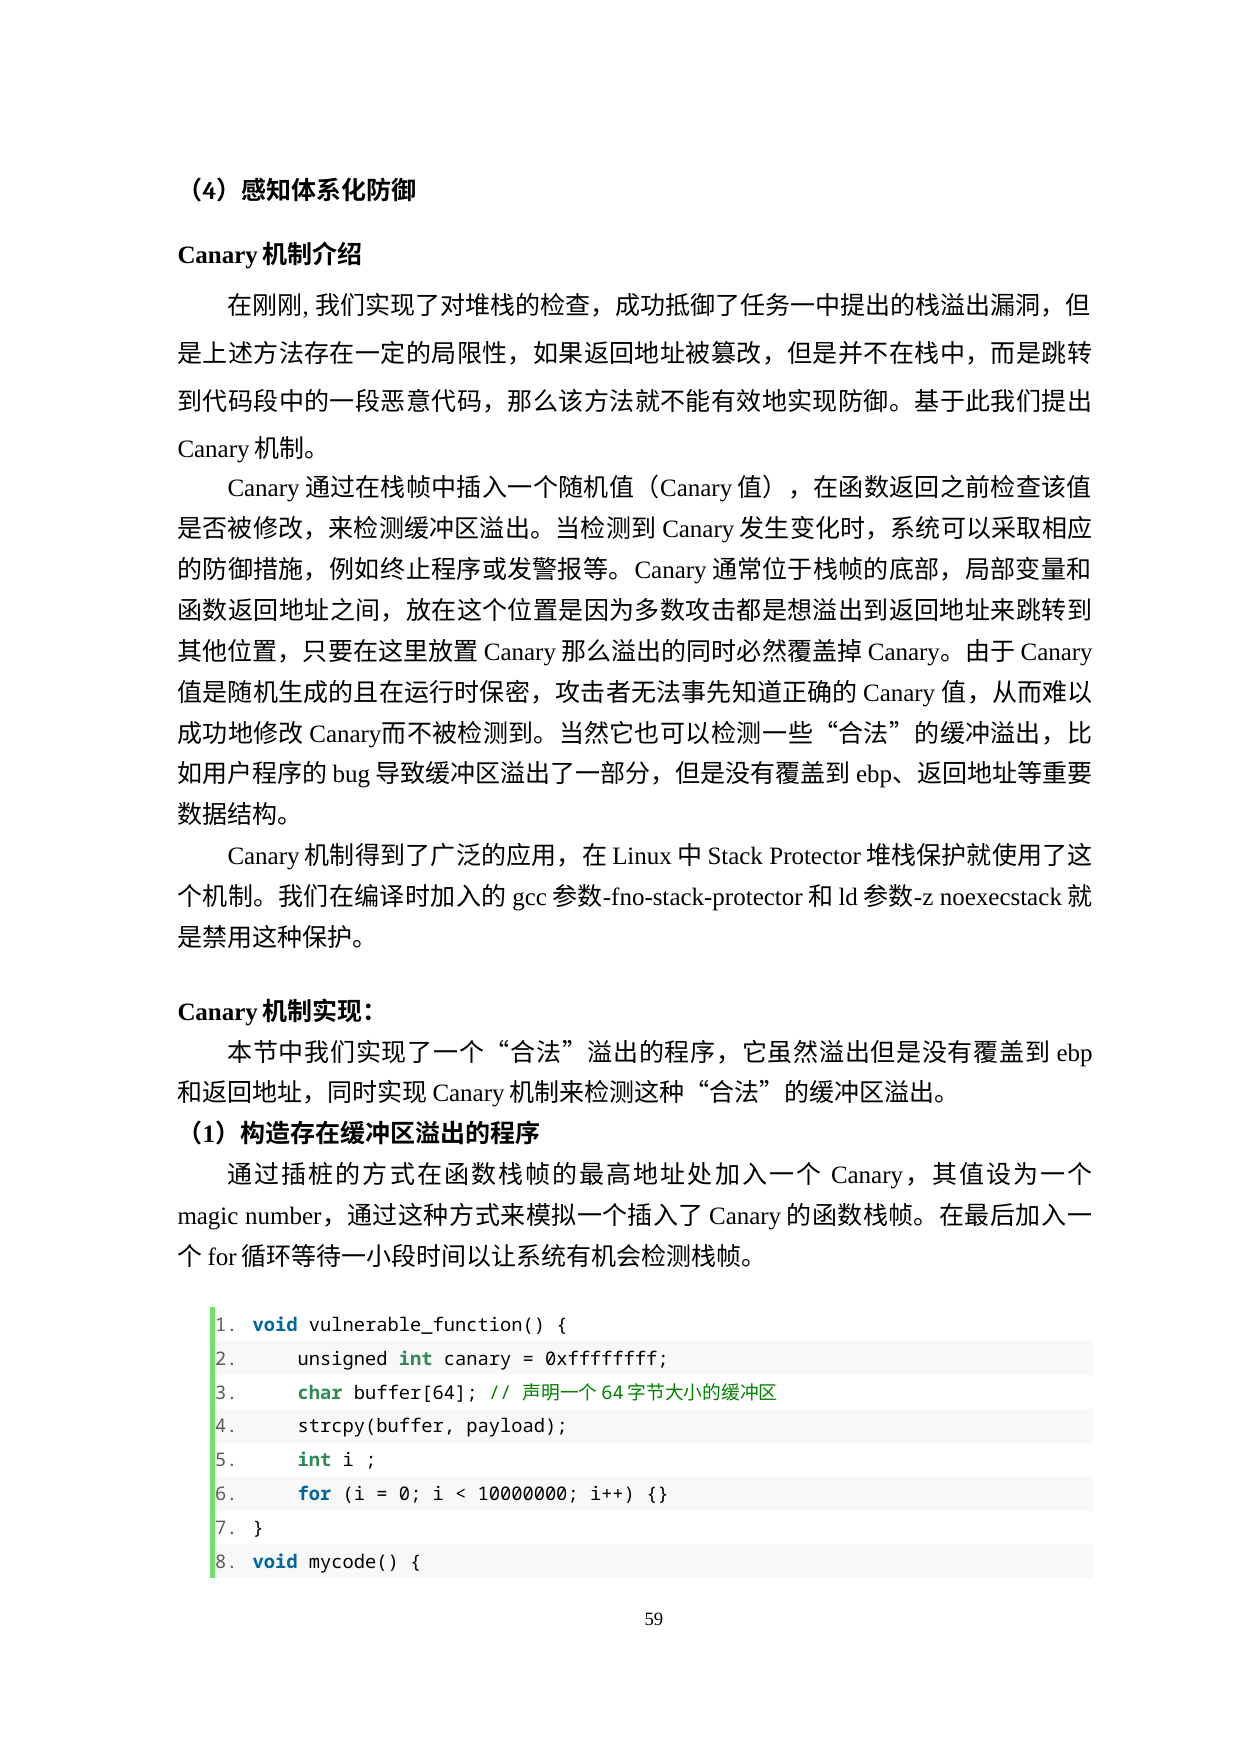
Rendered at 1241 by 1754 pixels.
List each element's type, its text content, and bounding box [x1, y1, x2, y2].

text Canary机制得到了⼴泛的应⽤，在Linux中Stack Protector堆栈保护就使⽤了这个机制。我们在编译时加⼊的gcc参数-fno-stack-protector和ld参数-z noexecstack就是禁⽤这种保护。 [177, 836, 1093, 954]
list int i ; [215, 1443, 1093, 1477]
list char buffer[64]; // 声明一个64字节大小的缓冲区 [215, 1375, 1093, 1409]
list } [215, 1511, 1093, 1544]
text Canary机制实现： [177, 991, 1093, 1027]
list unsigned int canary = 0xffffffff; [215, 1341, 1093, 1375]
list strcpy(buffer, payload); [215, 1409, 1093, 1443]
text Canary通过在栈帧中插⼊⼀个随机值（Canary值），在函数返回之前检查该值是否被修改，来检测缓冲区溢出。当检测到Canary发⽣变化时，系统可以采取相应的防御措施，例如终⽌程序或发警报等。Canary通常位于栈帧的底部，局部变量和函数返回地址之间，放在这个位置是因为多数攻击都是想溢出到返回地址来跳转到其他位置，只要在这⾥放置Canary那么溢出的同时必然覆盖掉Canary。由于Canary值是随机⽣成的且在运⾏时保密，攻击者⽆法事先知道正确的Canary 值，从⽽难以成功地修改Canary⽽不被检测到。当然它也可以检测⼀些“合法”的缓冲溢出，⽐如⽤户程序的bug导致缓冲区溢出了⼀部分，但是没有覆盖到ebp、返回地址等重要数据结构。 [177, 467, 1093, 831]
list void mycode() { [215, 1544, 1093, 1578]
list void vulnerable_function() { [215, 1307, 1093, 1341]
text 通过插桩的⽅式在函数栈帧的最⾼地址处加⼊⼀个 Canary，其值设为⼀个 magic number，通过这种方式来模拟⼀个插⼊了Canary的函数栈帧。在最后加⼊⼀个for循环等待一⼩段时间以让系统有机会检测栈帧。 [177, 1155, 1093, 1273]
text Canary机制介绍 [177, 235, 1093, 271]
text 本节中我们实现了⼀个“合法”溢出的程序，它虽然溢出但是没有覆盖到ebp和返回地址，同时实现Canary机制来检测这种“合法”的缓冲区溢出。 [177, 1032, 1093, 1109]
subtitle （4）感知体系化防御 [177, 154, 1093, 222]
text 在刚刚, 我们实现了对堆栈的检查，成功抵御了任务一中提出的栈溢出漏洞，但是上述方法存在一定的局限性，如果返回地址被篡改，但是并不在栈中，而是跳转到代码段中的一段恶意代码，那么该方法就不能有效地实现防御。基于此我们提出Canary机制。 [177, 276, 1093, 467]
text （1）构造存在缓冲区溢出的程序 [177, 1114, 1093, 1150]
list for (i = 0; i < 10000000; i++) {} [215, 1477, 1093, 1511]
